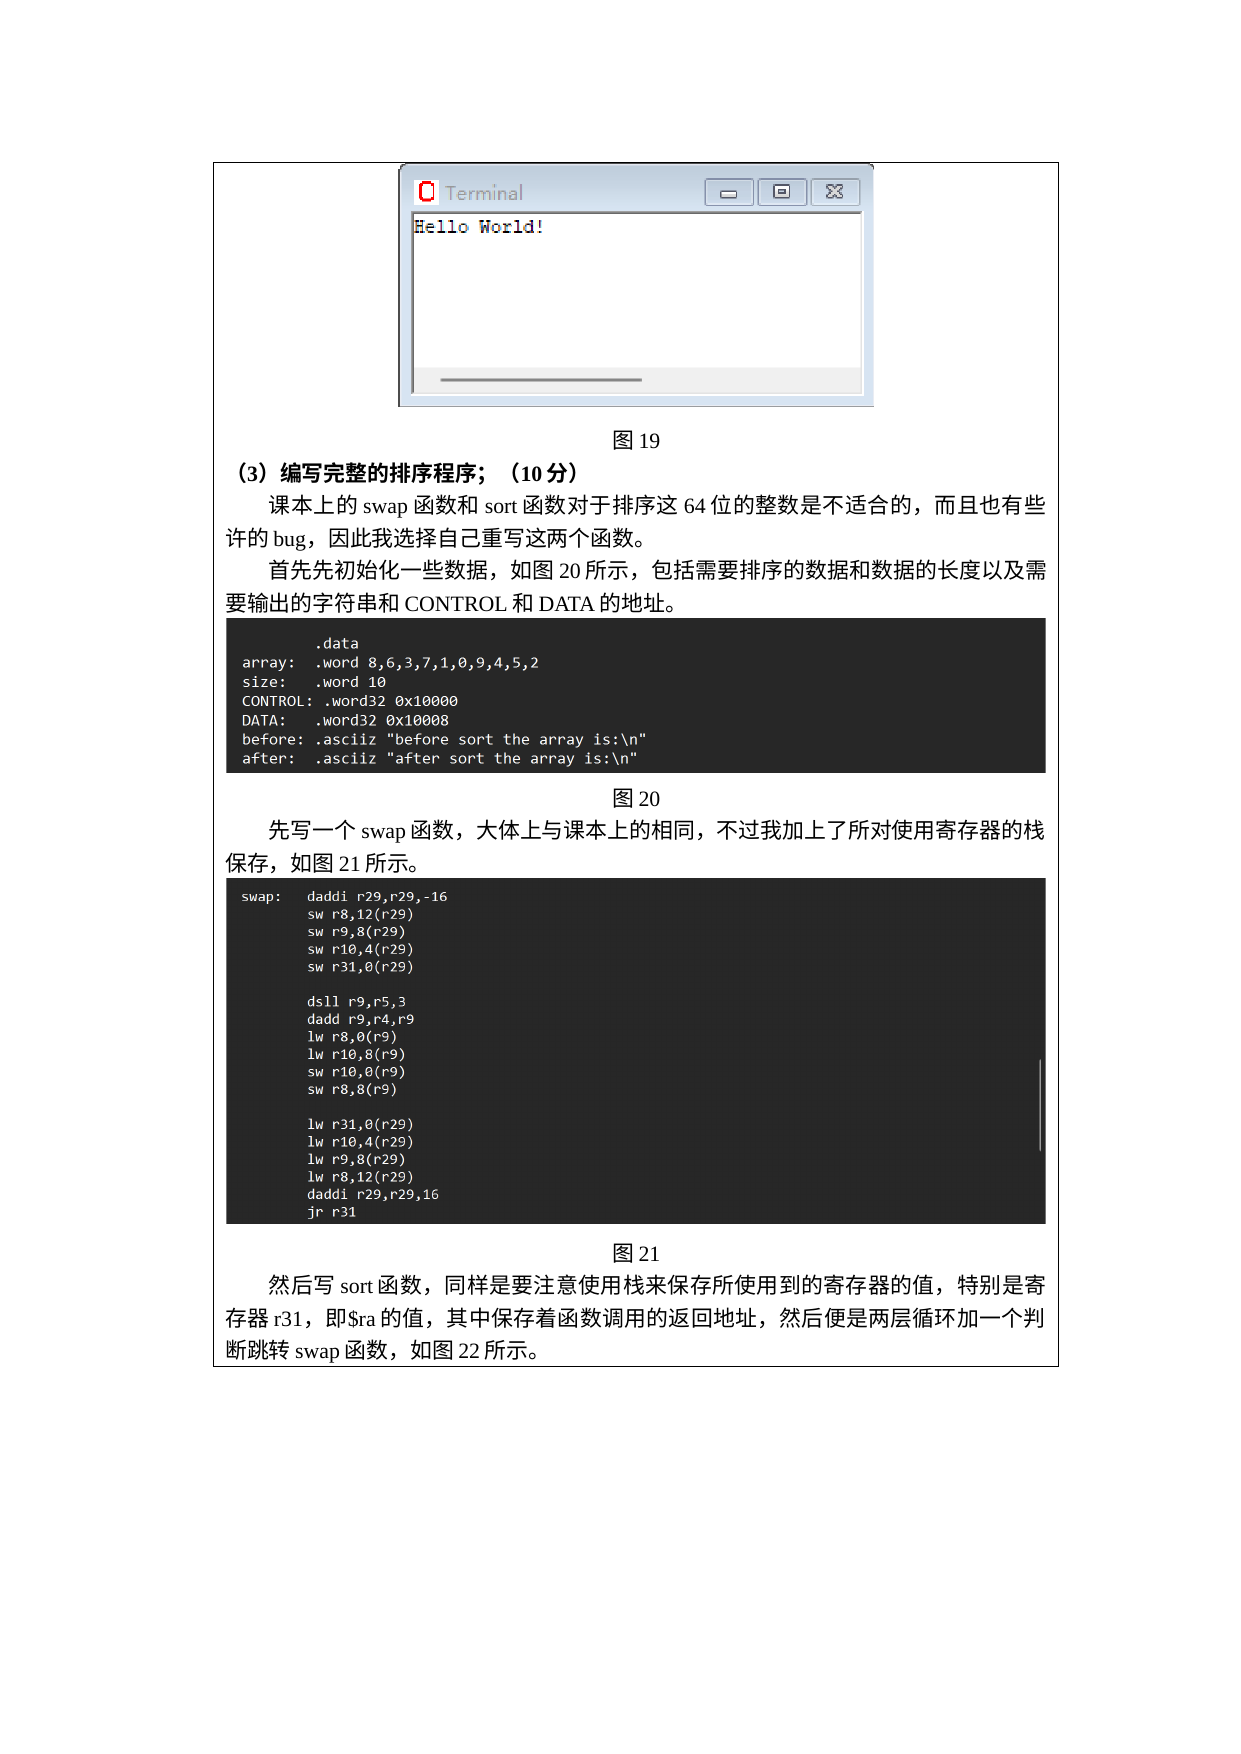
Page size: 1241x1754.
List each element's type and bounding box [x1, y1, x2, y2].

picture [398, 163, 874, 407]
picture [226, 618, 1046, 773]
table_cell [214, 163, 1058, 1366]
picture [226, 878, 1046, 1224]
